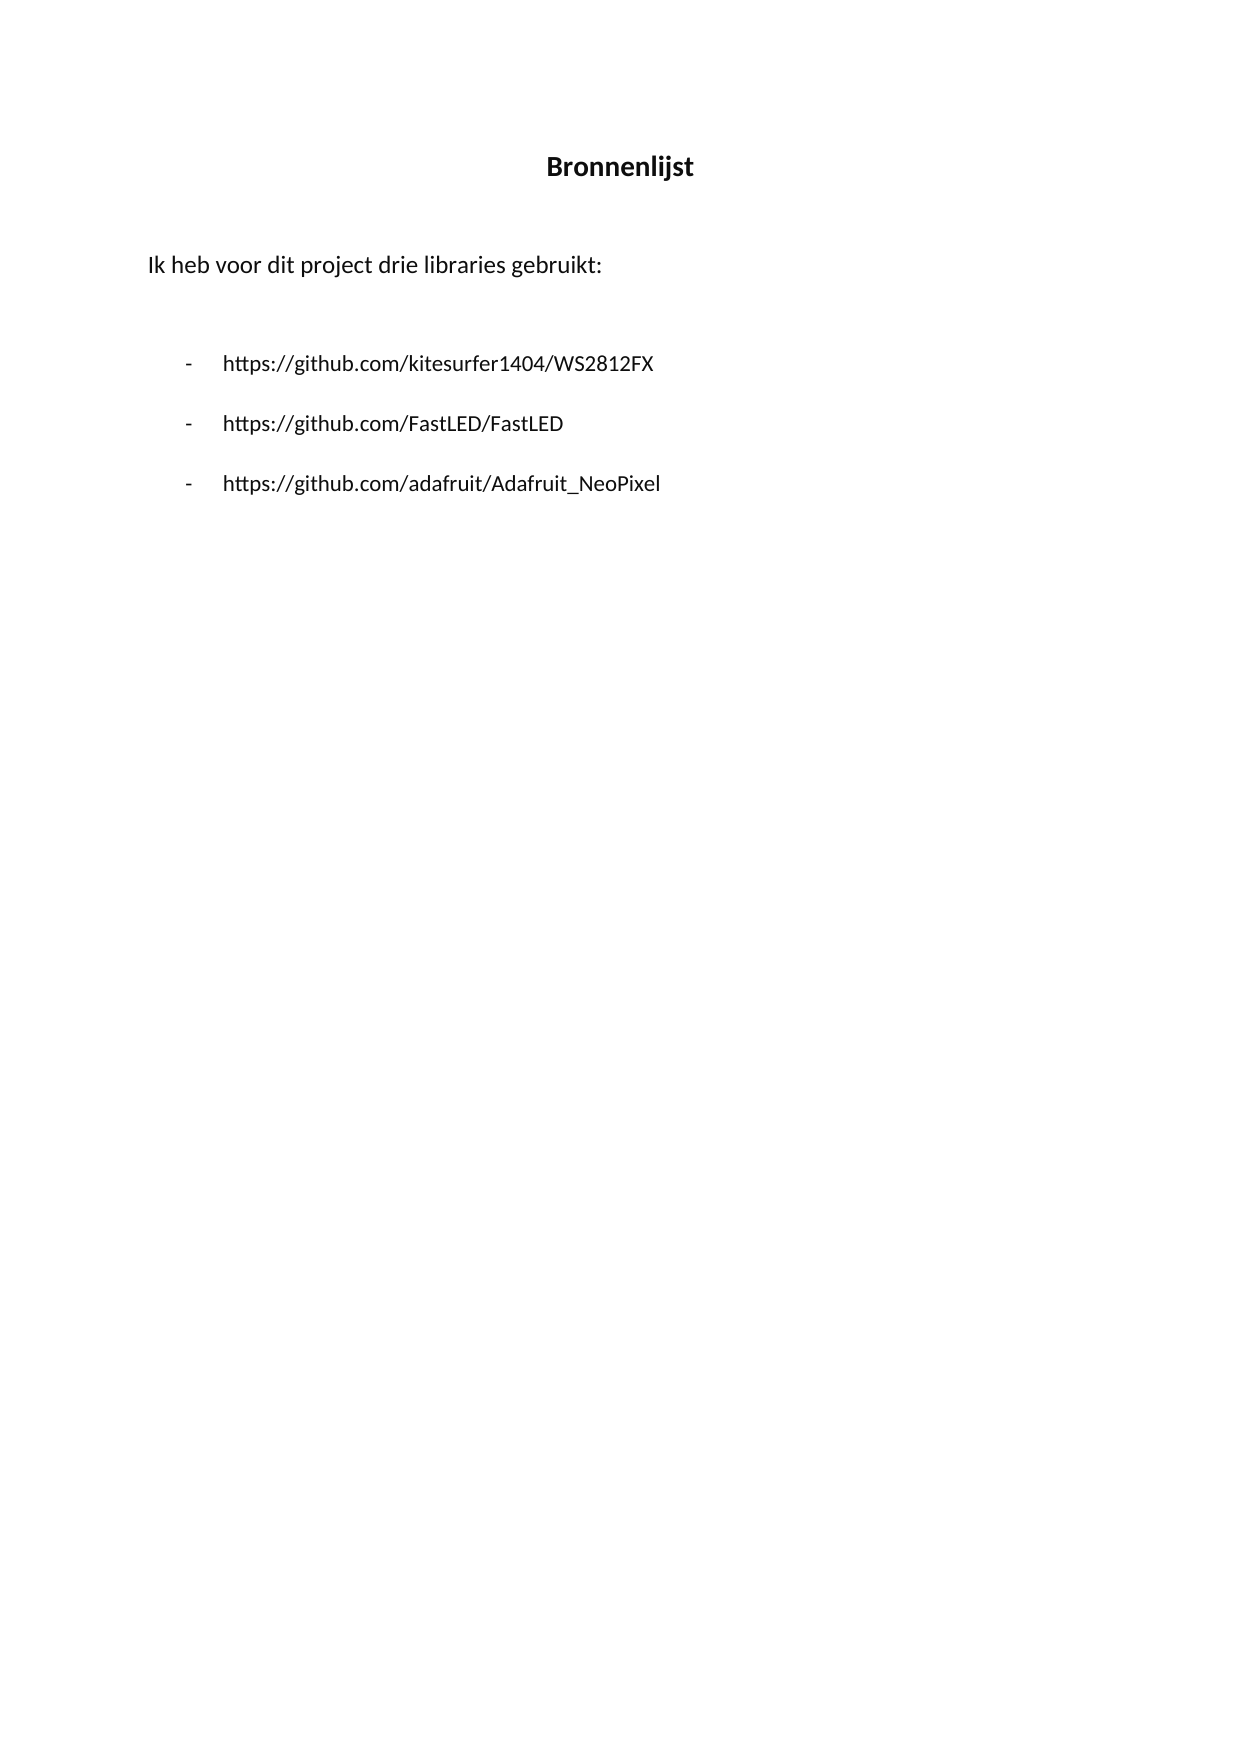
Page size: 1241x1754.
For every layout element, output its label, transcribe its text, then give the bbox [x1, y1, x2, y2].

list https://github.com/adafruit/Adafruit_NeoPixel [185, 469, 1093, 498]
list https://github.com/kitesurfer1404/WS2812FX [185, 349, 1093, 377]
list https://github.com/FastLED/FastLED [185, 409, 1093, 437]
text Bronnenlijst [148, 148, 1093, 183]
text Ik heb voor dit project drie libraries gebruikt: [148, 249, 1093, 280]
